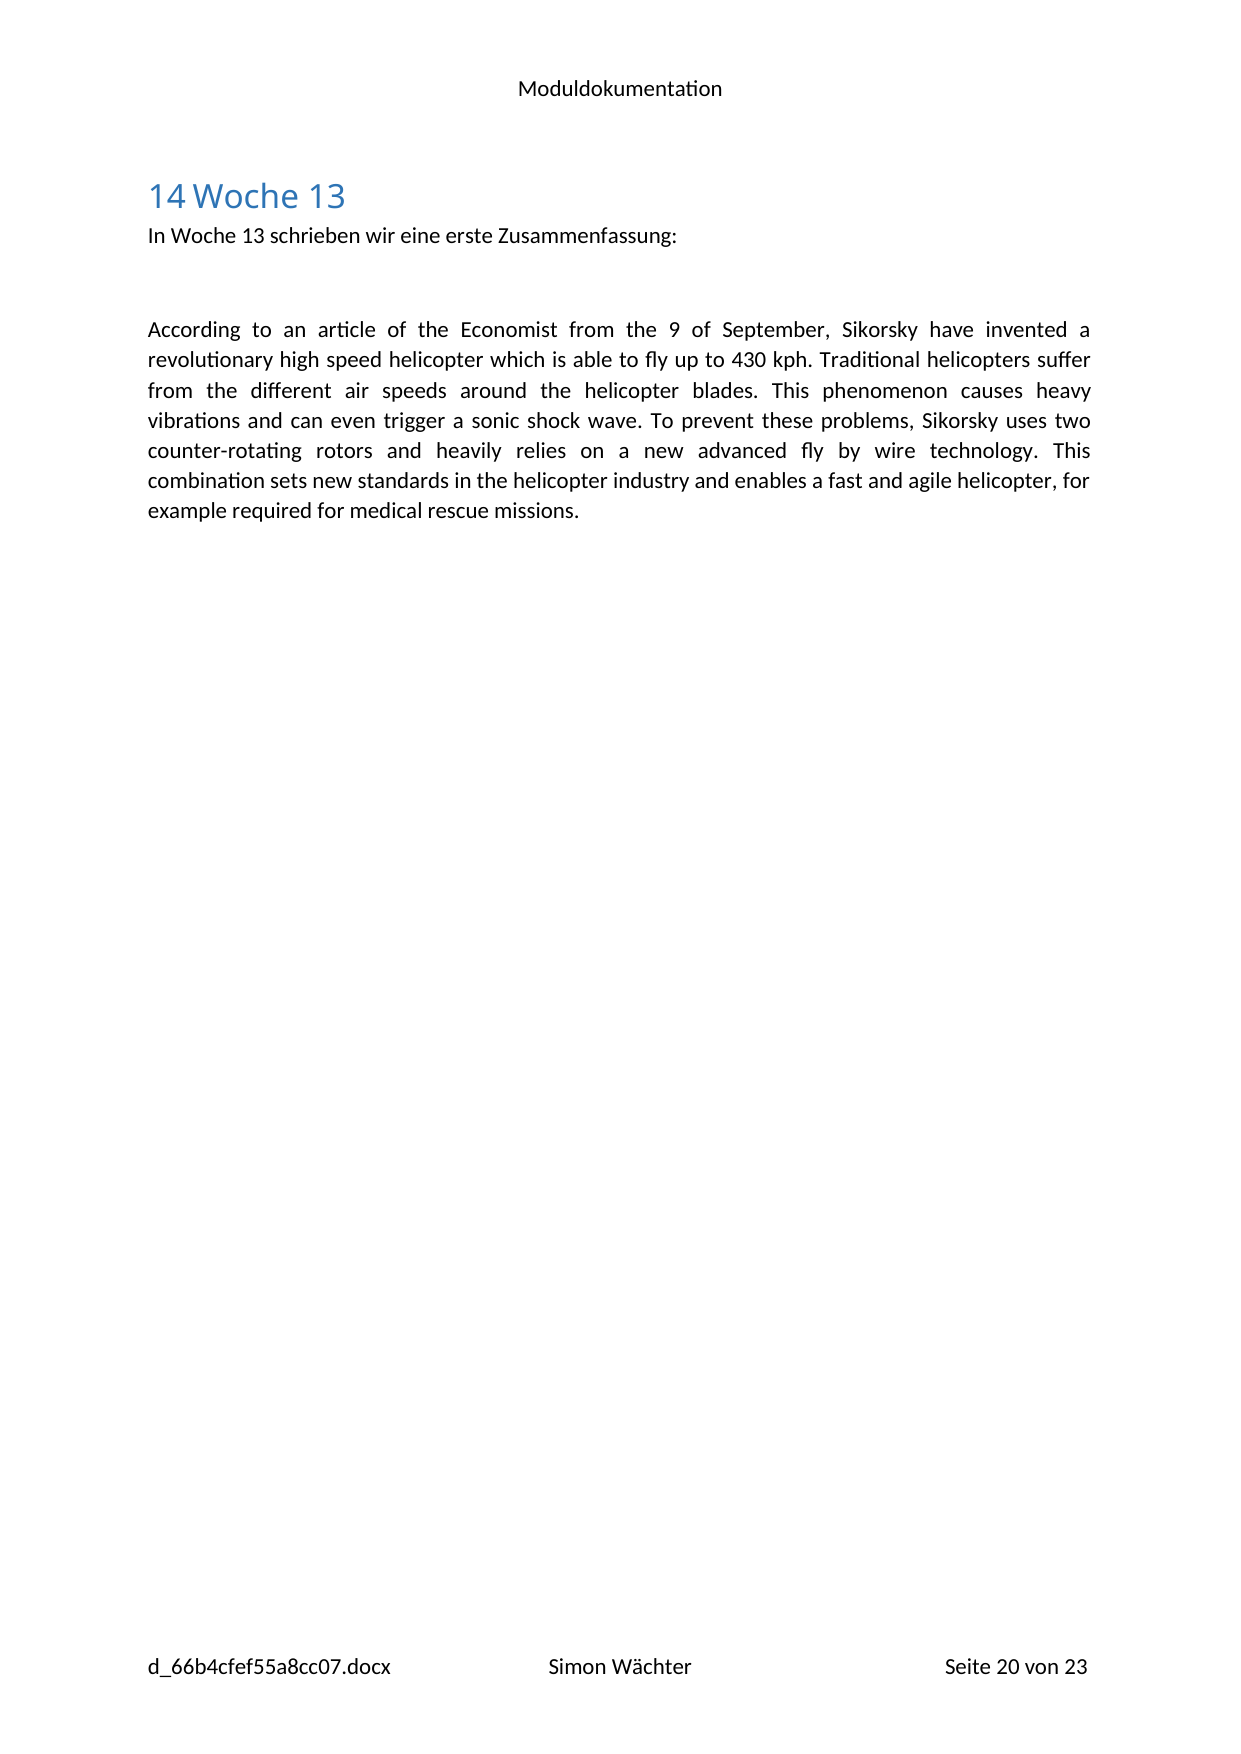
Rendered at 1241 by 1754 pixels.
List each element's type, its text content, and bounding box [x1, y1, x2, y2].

subtitle Woche 13 [148, 173, 1093, 218]
text According to an article of the Economist from the 9 of September, Sikorsky have invented a revolutionary high speed helicopter which is able to fly up to 430 kph. Traditional helicopters suffer from the different air speeds around the helicopter blades. This phenomenon causes heavy vibrations and can even trigger a sonic shock wave. To prevent these problems, Sikorsky uses two counter-rotating rotors and heavily relies on a new advanced fly by wire technology. This combination sets new standards in the helicopter industry and enables a fast and agile helicopter, for example required for medical rescue missions. [148, 315, 1093, 524]
text In Woche 13 schrieben wir eine erste Zusammenfassung: [148, 222, 1093, 249]
